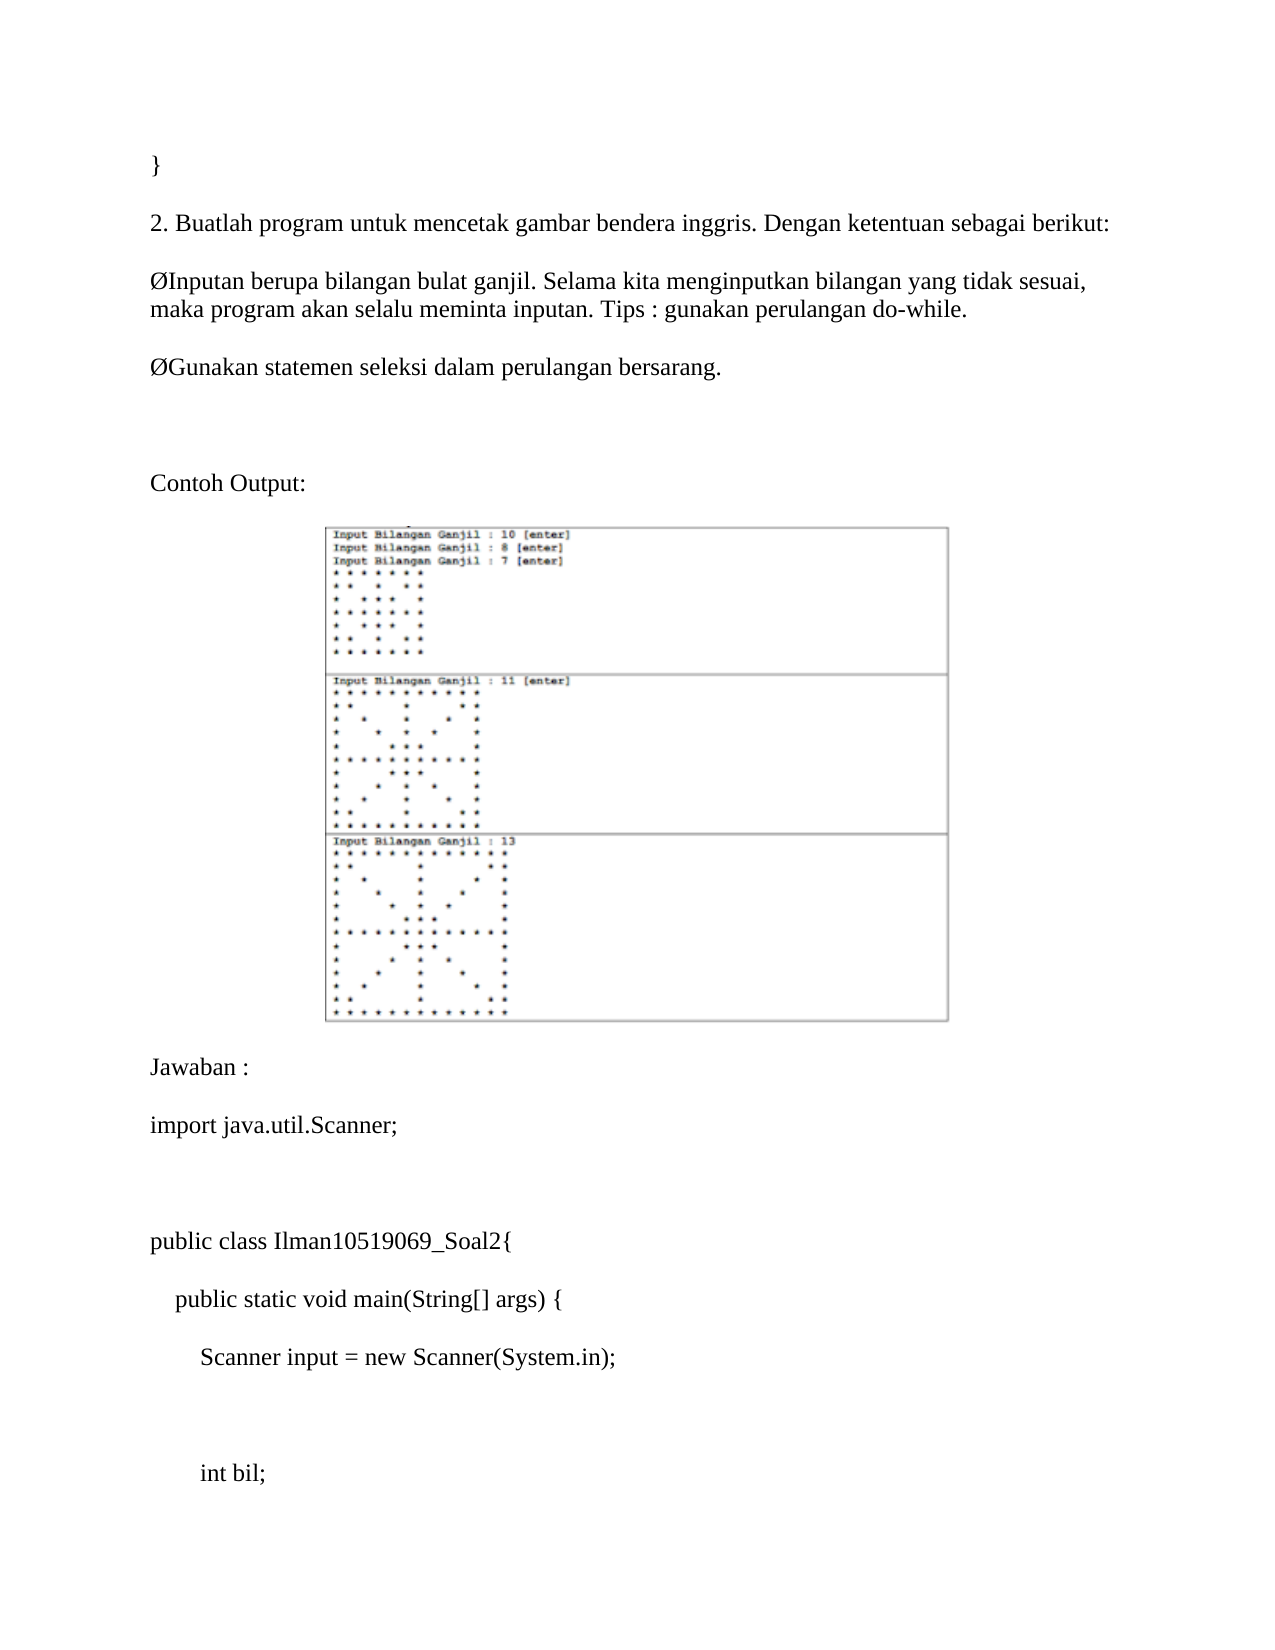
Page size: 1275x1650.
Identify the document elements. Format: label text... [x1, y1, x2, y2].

text Contoh Output: [150, 468, 1125, 497]
text Scanner input = new Scanner(System.in); [150, 1342, 1125, 1371]
text } [150, 150, 1125, 179]
text ØGunakan statemen seleksi dalam perulangan bersarang. [150, 352, 1125, 381]
text ØInputan berupa bilangan bulat ganjil. Selama kita menginputkan bilangan yang tidak sesuai, maka program akan selalu meminta inputan. Tips : gunakan perulangan do-while. [150, 266, 1125, 323]
text import java.util.Scanner; [150, 1110, 1125, 1139]
text Jawaban : [150, 1052, 1125, 1081]
text int bil; [150, 1458, 1125, 1486]
picture [325, 526, 951, 1024]
text public static void main(String[] args) { [150, 1284, 1125, 1313]
text 2. Buatlah program untuk mencetak gambar bendera inggris. Dengan ketentuan sebagai berikut: [150, 208, 1125, 237]
text public class Ilman10519069_Soal2{ [150, 1226, 1125, 1255]
